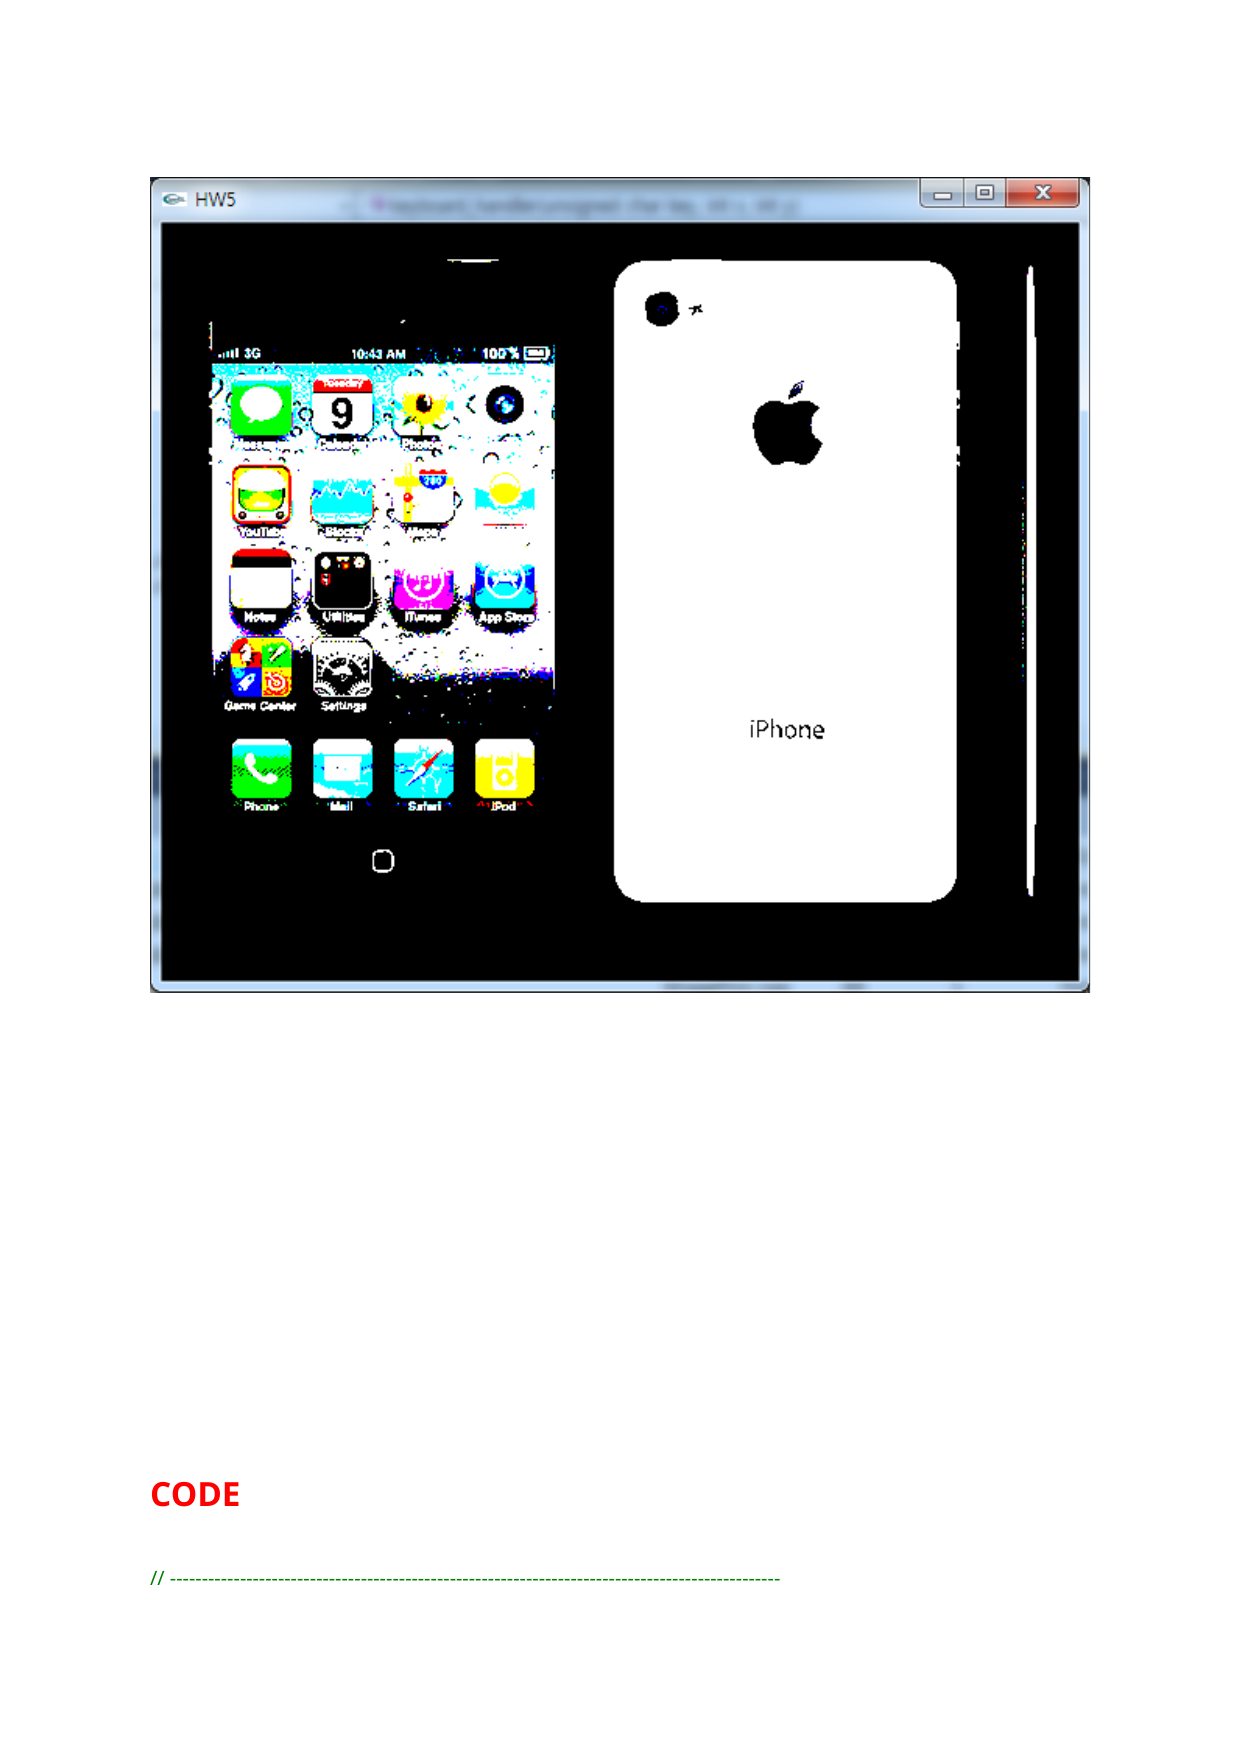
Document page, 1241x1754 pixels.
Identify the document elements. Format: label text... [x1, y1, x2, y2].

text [150, 1564, 1090, 1591]
text CODE [150, 1471, 1090, 1517]
picture [150, 177, 1091, 993]
